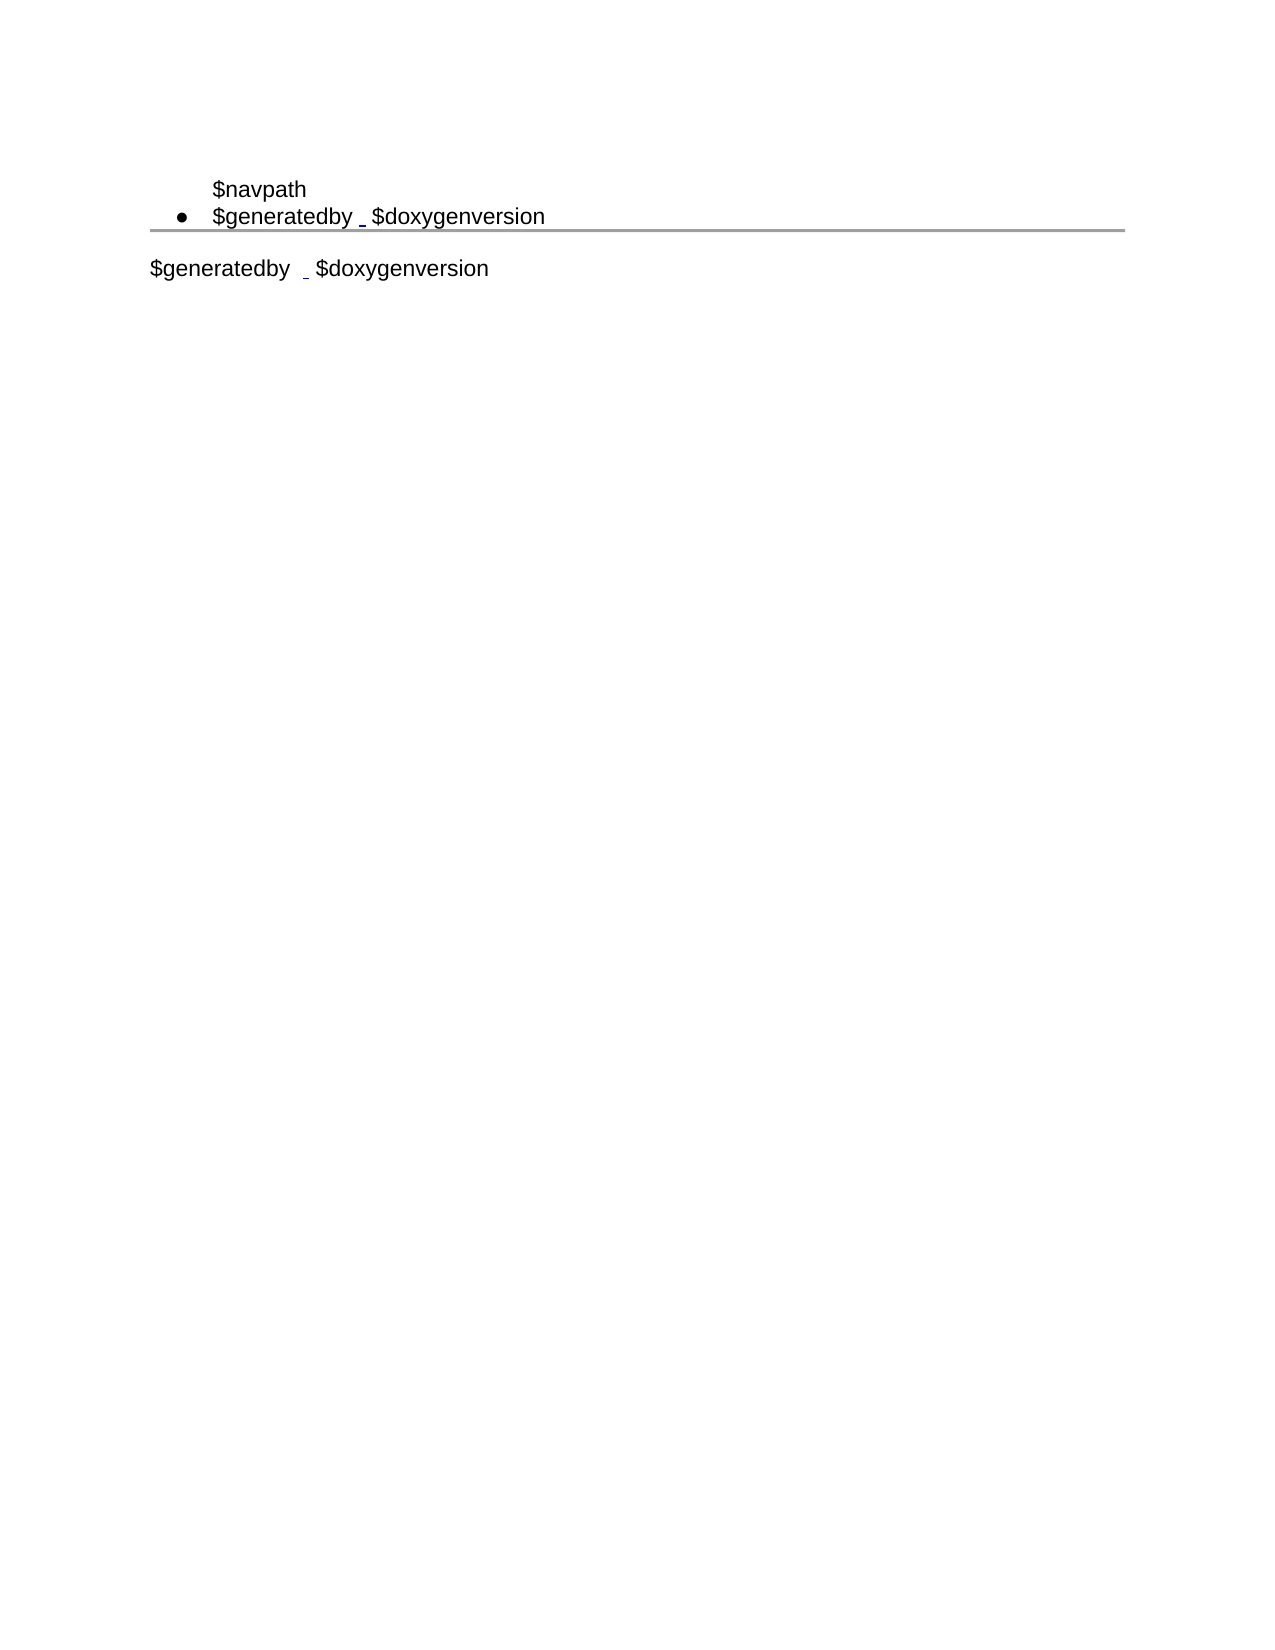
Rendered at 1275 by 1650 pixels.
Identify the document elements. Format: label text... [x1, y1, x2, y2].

list $generatedby $doxygenversion [175, 203, 1125, 229]
text $navpath [212, 176, 1125, 203]
text $generatedby $doxygenversion [150, 233, 1125, 282]
